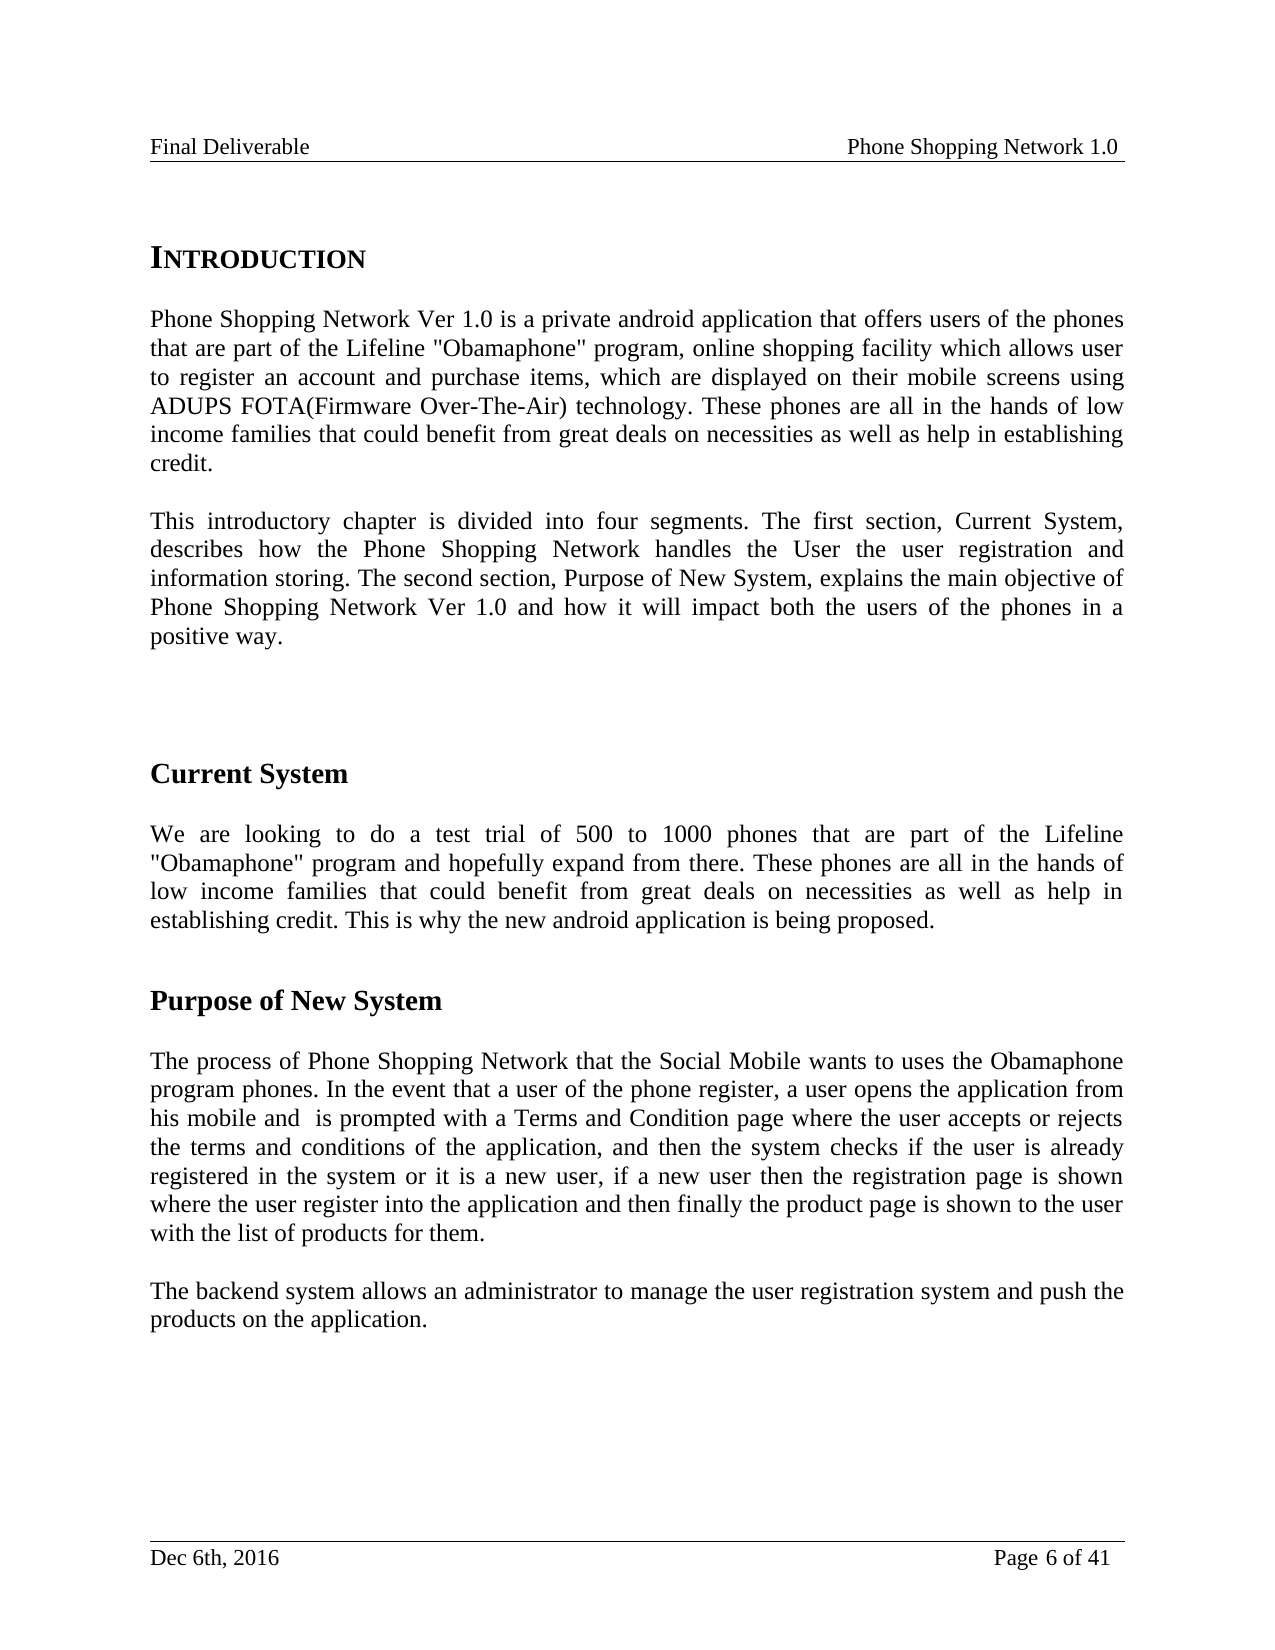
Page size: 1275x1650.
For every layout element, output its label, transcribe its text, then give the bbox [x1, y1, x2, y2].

text The backend system allows an administrator to manage the user registration system and push the products on the application. [150, 1276, 1125, 1333]
subtitle Purpose of New System [150, 983, 1125, 1017]
text This introductory chapter is divided into four segments. The first section, Current System, describes how the Phone Shopping Network handles the User the user registration and information storing. The second section, Purpose of New System, explains the main objective of Phone Shopping Network Ver 1.0 and how it will impact both the users of the phones in a positive way. [150, 506, 1125, 649]
subtitle Introduction [150, 237, 1125, 276]
text Phone Shopping Network Ver 1.0 is a private android application that offers users of the phones that are part of the Lifeline "Obamaphone" program, online shopping facility which allows user to register an account and purchase items, which are displayed on their mobile screens using ADUPS FOTA(Firmware Over-The-Air) technology. These phones are all in the hands of low income families that could benefit from great deals on necessities as well as help in establishing credit. [150, 304, 1125, 477]
text The process of Phone Shopping Network that the Social Mobile wants to uses the Obamaphone program phones. In the event that a user of the phone register, a user opens the application from his mobile and is prompted with a Terms and Condition page where the user accepts or rejects the terms and conditions of the application, and then the system checks if the user is already registered in the system or it is a new user, if a new user then the registration page is shown where the user register into the application and then finally the product page is shown to the user with the list of products for them. [150, 1046, 1125, 1247]
text We are looking to do a test trial of 500 to 1000 phones that are part of the Lifeline "Obamaphone" program and hopefully expand from there. These phones are all in the hands of low income families that could benefit from great deals on necessities as well as help in establishing credit. This is why the new android application is being proposed. [150, 819, 1125, 934]
subtitle Current System [150, 757, 1125, 790]
